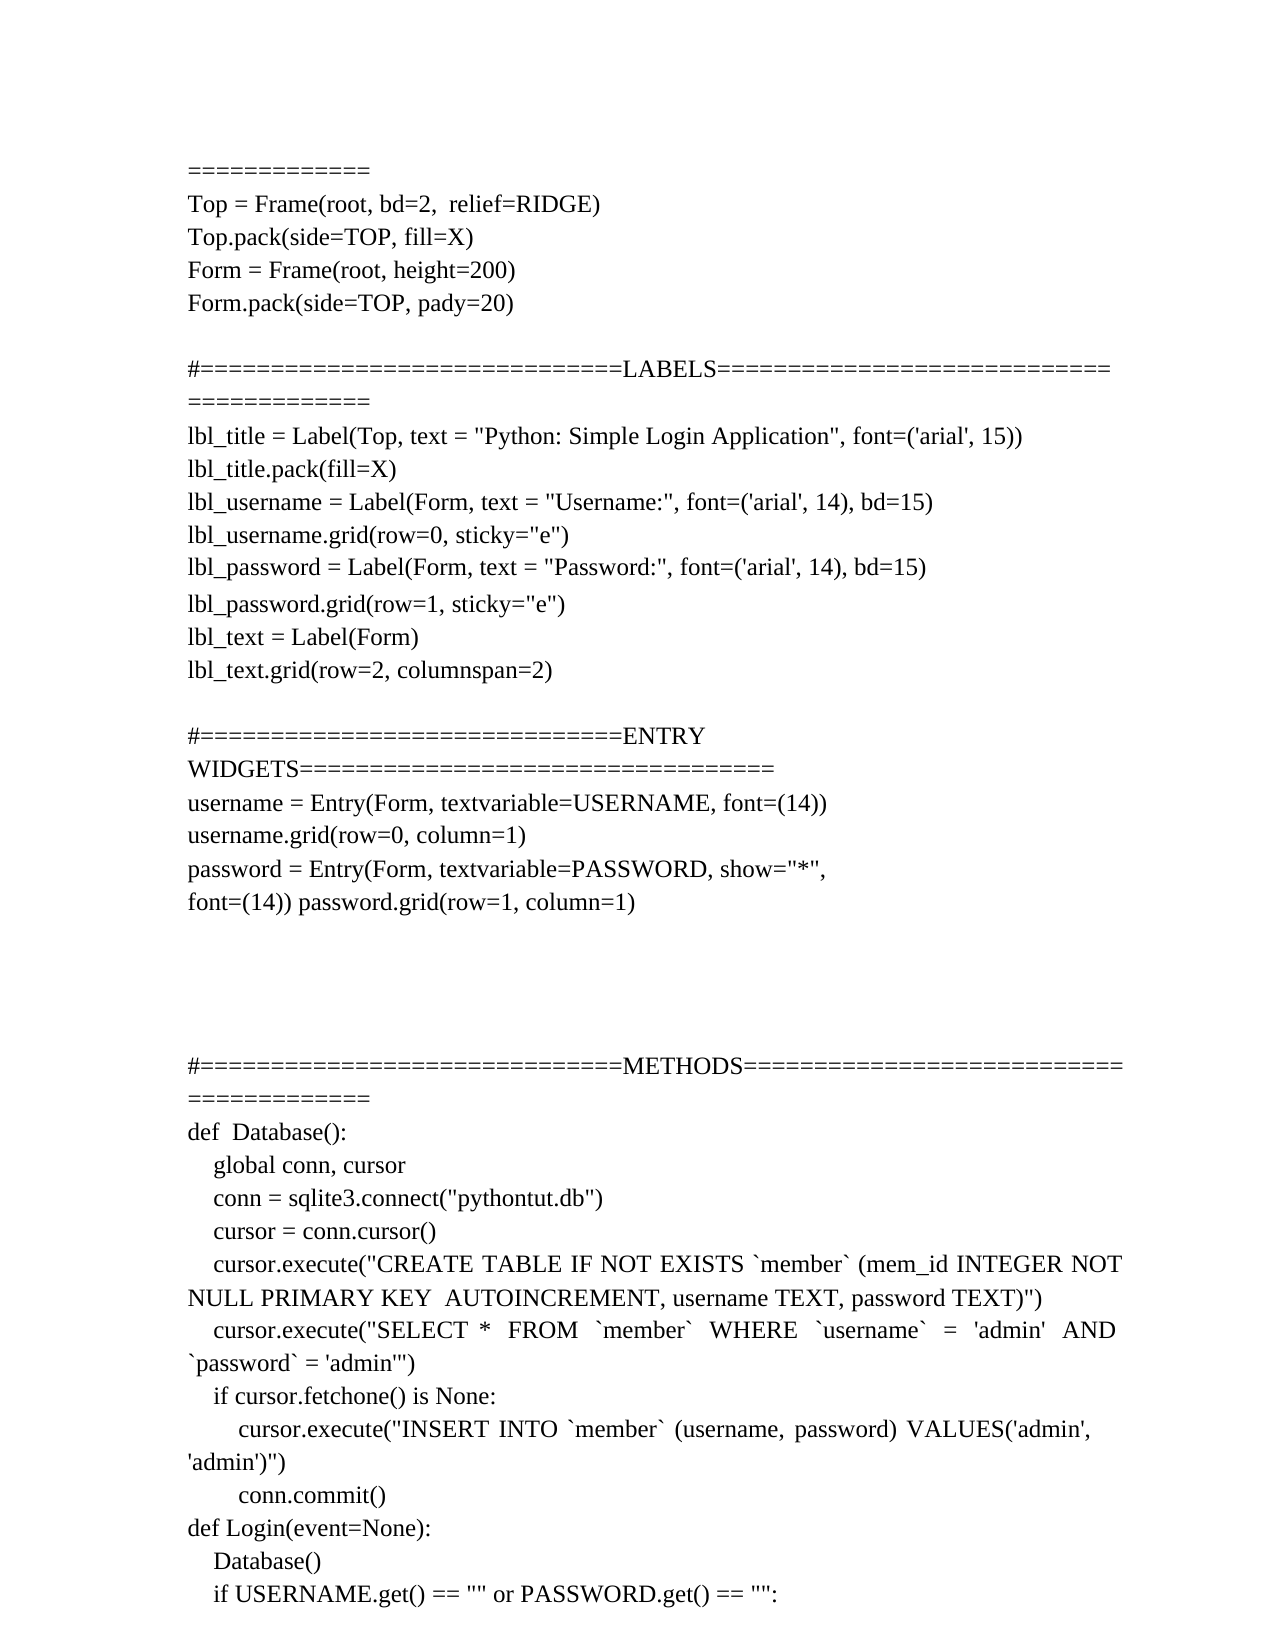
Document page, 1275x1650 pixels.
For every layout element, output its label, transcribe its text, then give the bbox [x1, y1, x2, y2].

text conn.commit() [238, 1480, 1264, 1509]
text def Login(event=None): Database() [187, 1513, 432, 1575]
text def Database(): global conn, cursor [187, 1117, 406, 1179]
text lbl_title = Label(Top, text = "Python: Simple Login Application", font=('arial', 15)) lbl_title.pack(fill=X) [187, 421, 1181, 482]
text Form = Frame(root, height=200) Form.pack(side=TOP, pady=20) [187, 255, 516, 317]
text cursor.execute("SELECT * FROM `member` WHERE `username` = 'admin' AND [213, 1316, 1264, 1344]
text if cursor.fetchone() is None: [213, 1381, 1264, 1410]
text Top = Frame(root, bd=2, relief=RIDGE) Top.pack(side=TOP, fill=X) [187, 189, 601, 251]
text ============= [187, 387, 1264, 416]
text #==============================METHODS=========================== [187, 1051, 1264, 1080]
text `password` = 'admin'") [187, 1348, 1264, 1377]
text username = Entry(Form, textvariable=USERNAME, font=(14)) username.grid(row=0, column=1) [187, 788, 827, 849]
text #==============================LABELS============================ [187, 354, 1264, 383]
text if USERNAME.get() == "" or PASSWORD.get() == "": [213, 1579, 1264, 1608]
text ============= [187, 156, 1264, 185]
text lbl_password.grid(row=1, sticky="e") lbl_text = Label(Form) lbl_text.grid(row=2, columnspan=2) [187, 589, 567, 684]
text password = Entry(Form, textvariable=PASSWORD, show="*", font=(14)) password.grid(row=1, column=1) [187, 854, 936, 915]
text cursor.execute("CREATE TABLE IF NOT EXISTS `member` (mem_id INTEGER NOT NULL PRIMARY KEY AUTOINCREMENT, username TEXT, password TEXT)") [187, 1249, 1181, 1311]
text lbl_password = Label(Form, text = "Password:", font=('arial', 14), bd=15) [187, 553, 1264, 581]
text cursor.execute("INSERT INTO `member` (username, password) VALUES('admin', 'admin')") [187, 1414, 1181, 1476]
text lbl_username = Label(Form, text = "Username:", font=('arial', 14), bd=15) lbl_username.grid(row=0, sticky="e") [187, 487, 1181, 548]
text ============= [187, 1084, 1264, 1113]
text conn = sqlite3.connect("pythontut.db") cursor = conn.cursor() [213, 1183, 603, 1245]
text #==============================ENTRY WIDGETS================================== [187, 721, 1264, 783]
